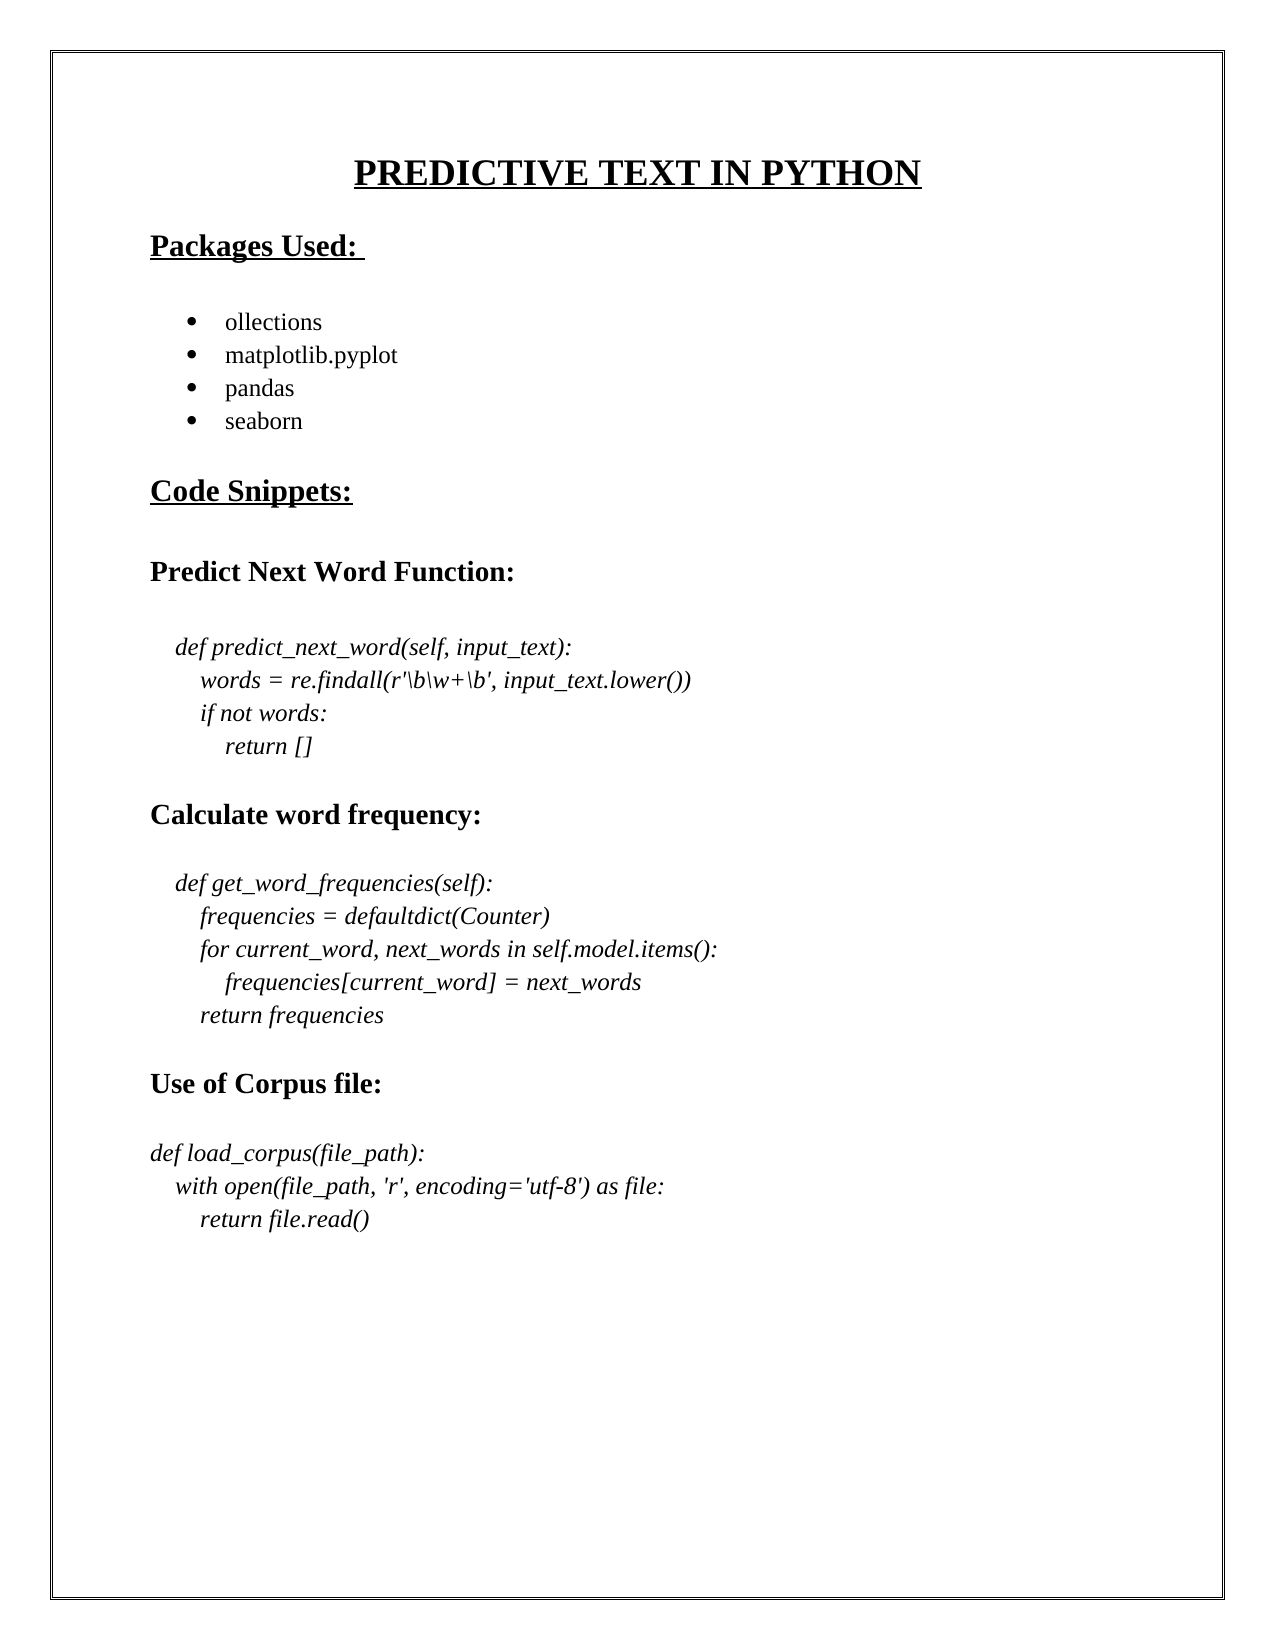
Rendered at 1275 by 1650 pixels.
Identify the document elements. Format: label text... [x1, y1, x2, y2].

text def get_word_frequencies(self): [150, 868, 1125, 897]
text for current_word, next_words in self.model.items(): [150, 934, 1125, 963]
text def predict_next_word(self, input_text): [150, 632, 1125, 660]
text def load_corpus(file_path): [150, 1138, 1125, 1167]
text return file.read() [150, 1204, 1125, 1233]
text Use of Corpus file: [150, 1066, 1125, 1100]
text return [] [150, 731, 1125, 759]
list ollections [187, 307, 1125, 336]
list matplotlib.pyplot [187, 340, 1125, 369]
text with open(file_path, 'r', encoding='utf-8') as file: [150, 1171, 1125, 1200]
text frequencies[current_word] = next_words [150, 967, 1125, 996]
text frequencies = defaultdict(Counter) [150, 901, 1125, 930]
text Predict Next Word Function: [150, 554, 1125, 588]
text if not words: [150, 698, 1125, 726]
subtitle PREDICTIVE TEXT IN PYTHON [150, 150, 1125, 193]
text return frequencies [150, 1000, 1125, 1029]
list seaborn [187, 406, 1125, 435]
text Code Snippets: [150, 472, 1125, 508]
list pandas [187, 373, 1125, 402]
text Packages Used: [150, 227, 1125, 263]
text words = re.findall(r'\b\w+\b', input_text.lower()) [150, 665, 1125, 693]
text Calculate word frequency: [150, 797, 1125, 830]
